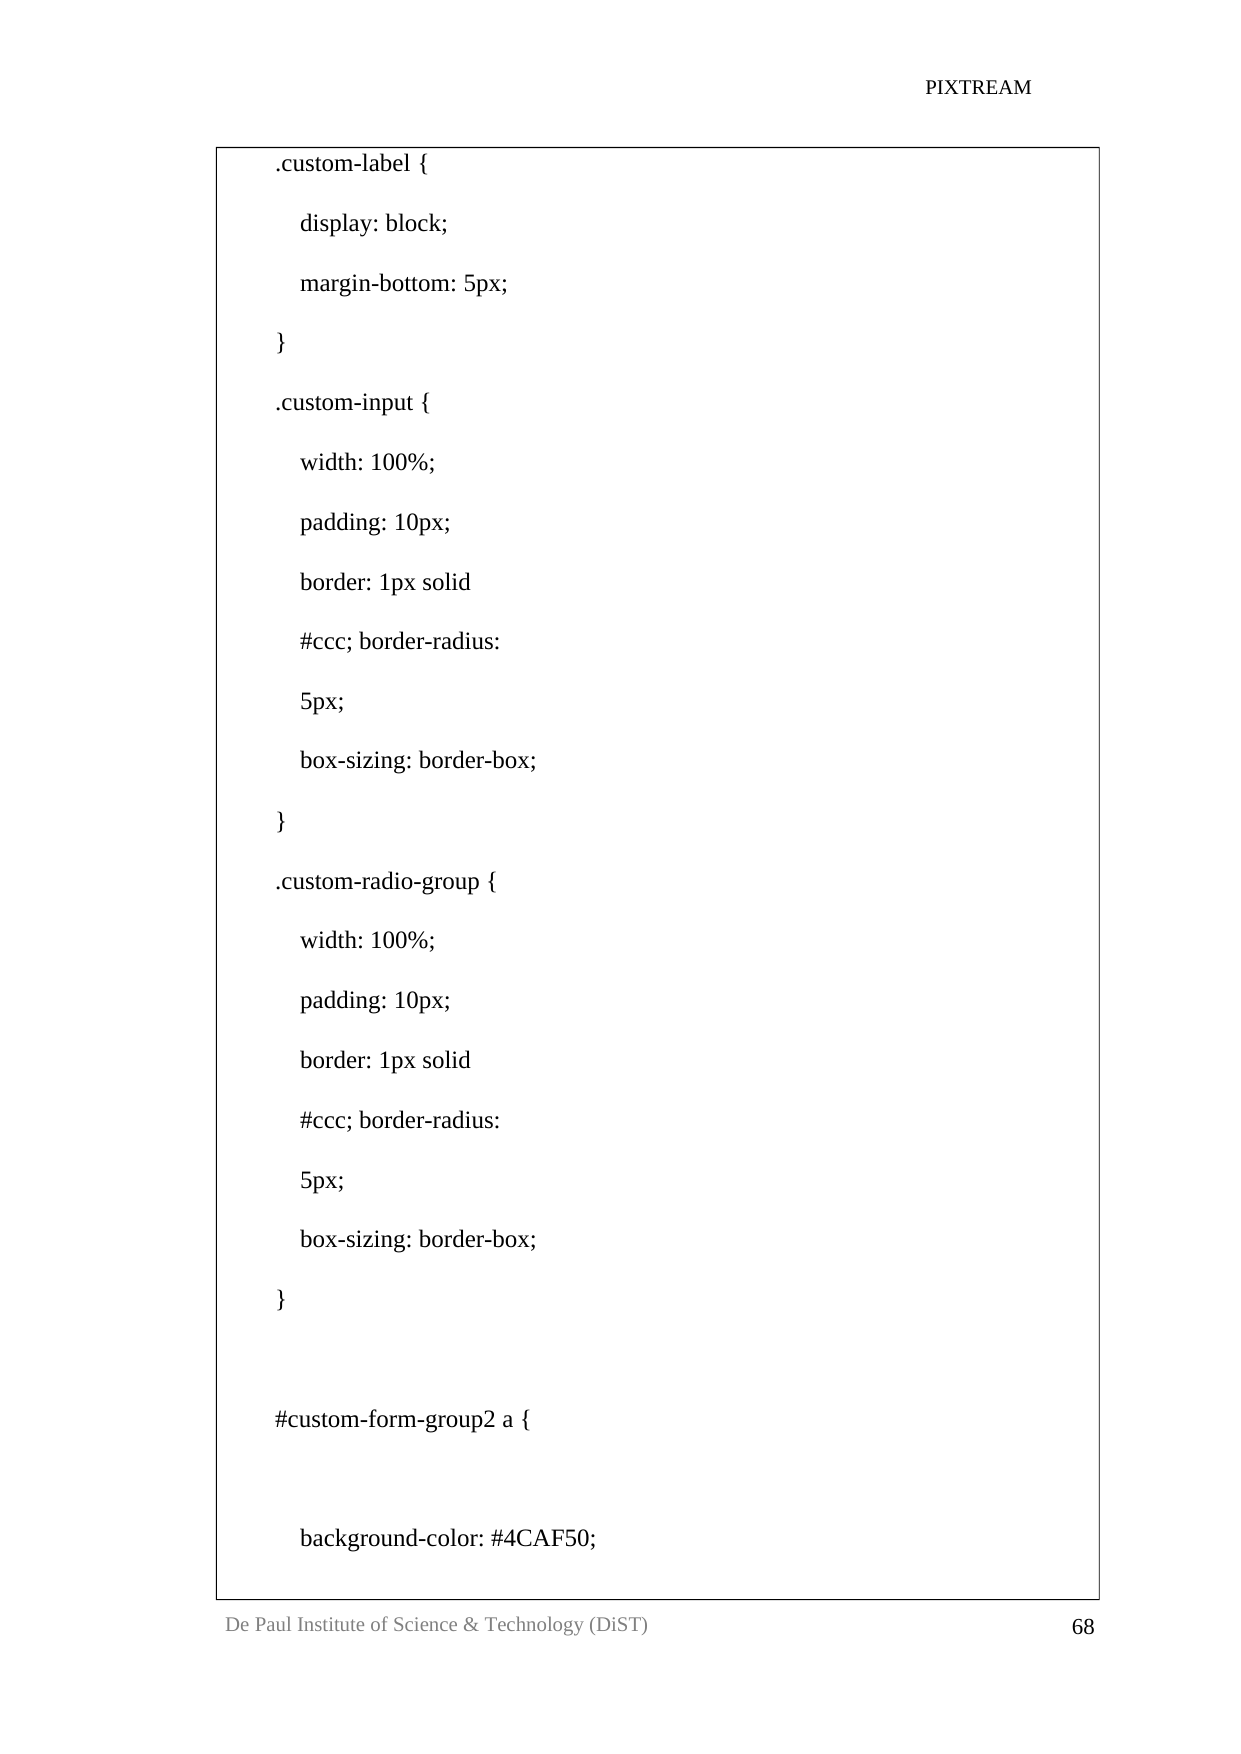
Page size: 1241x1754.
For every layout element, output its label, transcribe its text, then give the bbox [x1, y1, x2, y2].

text .custom-label { display: block; margin-bottom: 5px; [275, 148, 508, 296]
text } [275, 327, 1103, 356]
text .custom-radio-group { width: 100%; padding: 10px; [275, 866, 500, 1014]
text border: 1px solid #ccc; border-radius: 5px; [300, 567, 530, 715]
text #custom-form-group2 a { [275, 1404, 1103, 1433]
text .custom-input { width: 100%; padding: 10px; [275, 387, 451, 536]
text box-sizing: border-box; [300, 1224, 1103, 1253]
text border: 1px solid #ccc; border-radius: 5px; [300, 1045, 530, 1193]
text box-sizing: border-box; [300, 746, 1103, 775]
text } [275, 1284, 1103, 1313]
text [300, 1523, 598, 1552]
text } [275, 806, 1103, 835]
